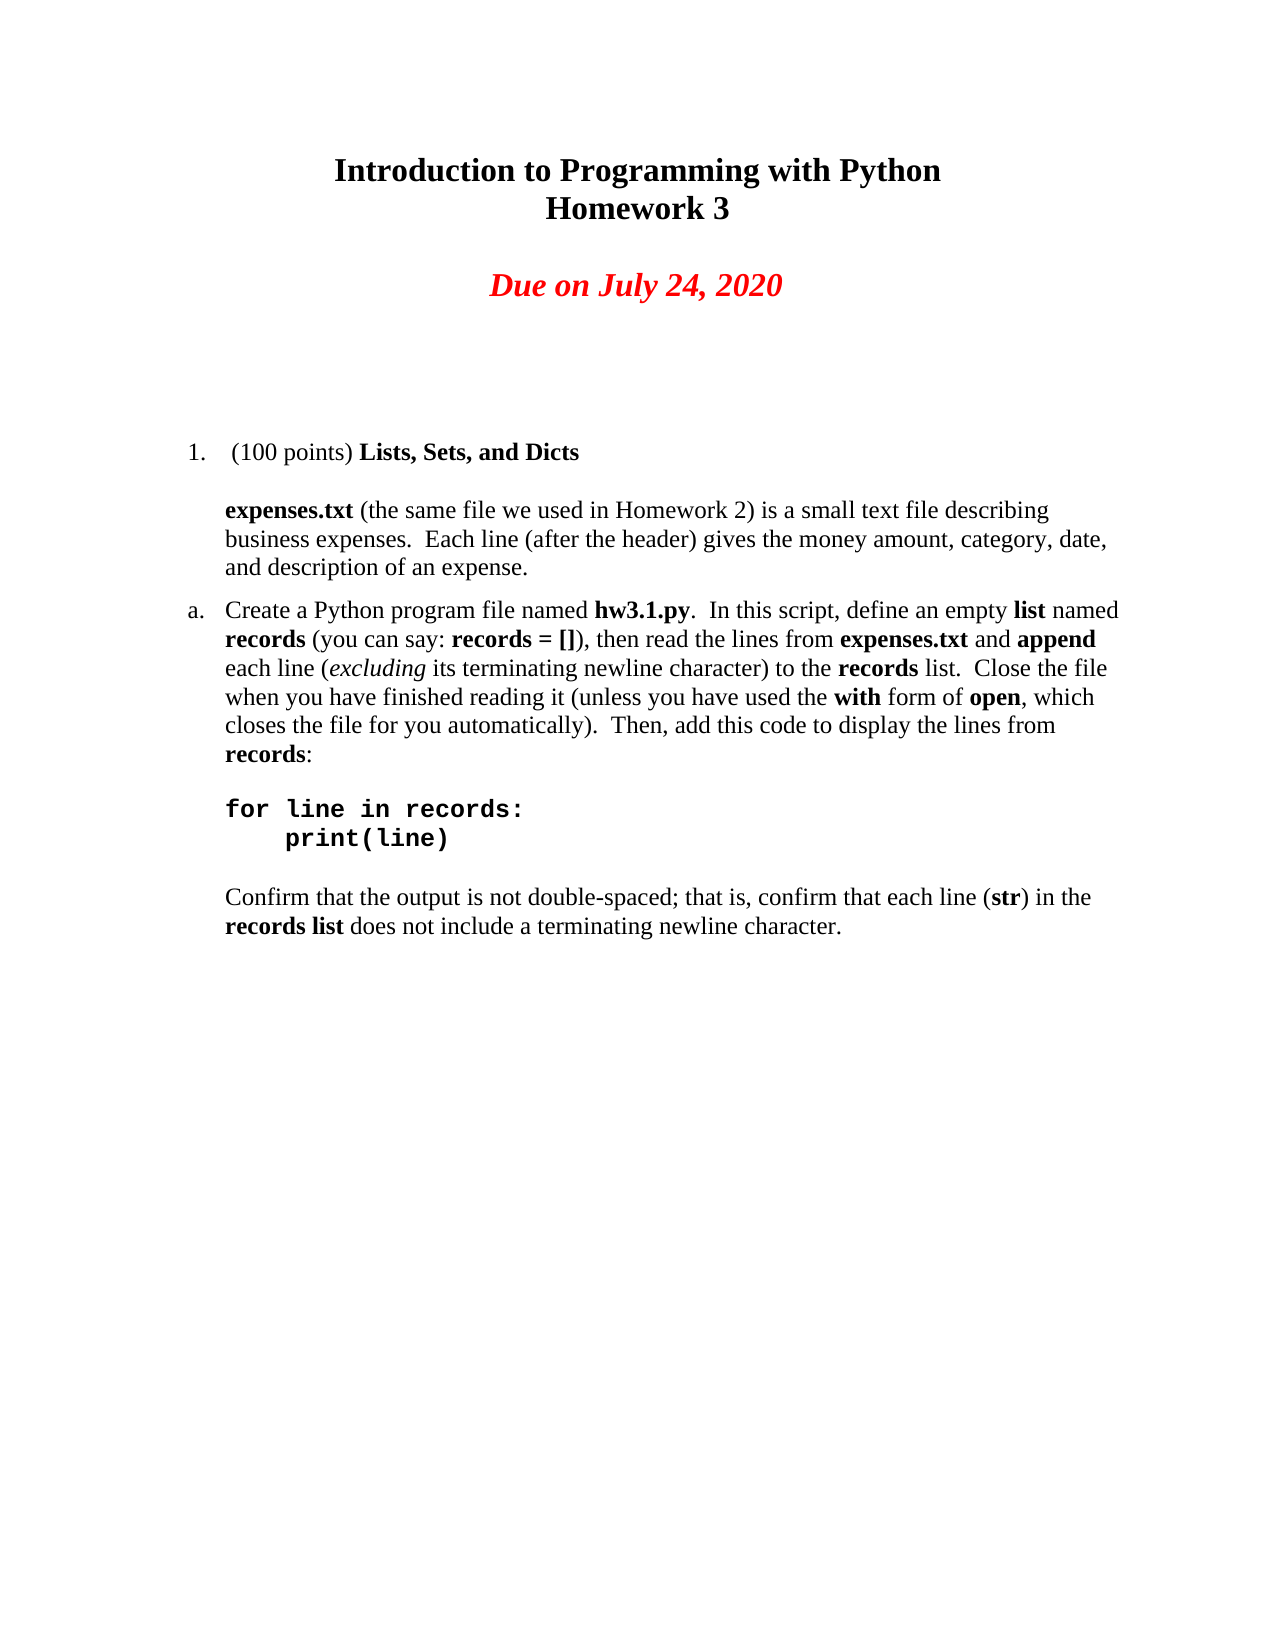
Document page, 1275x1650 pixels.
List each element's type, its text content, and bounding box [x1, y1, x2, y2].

list (100 points) Lists, Sets, and Dicts [187, 437, 1125, 466]
list Create a Python program file named hw3.1.py. In this script, define an empty list named records (you can say: records = []), then read the lines from expenses.txt and append each line (excluding its terminating newline character) to the records list. Close the file when you have finished reading it (unless you have used the with form of open, which closes the file for you automatically). Then, add this code to display the lines from records: [187, 596, 1125, 768]
text print(line) [150, 825, 1125, 853]
text for line in records: [150, 797, 1125, 825]
list Confirm that the output is not double-spaced; that is, confirm that each line (str) in the records list does not include a terminating newline character. [225, 882, 1125, 940]
text expenses.txt (the same file we used in Homework 2) is a small text file describing business expenses. Each line (after the header) gives the money amount, category, date, and description of an expense. [225, 495, 1125, 581]
text Due on July 24, 2020 [150, 265, 1125, 303]
text Homework 3 [150, 188, 1125, 227]
title Introduction to Programming with Python [150, 150, 1125, 188]
